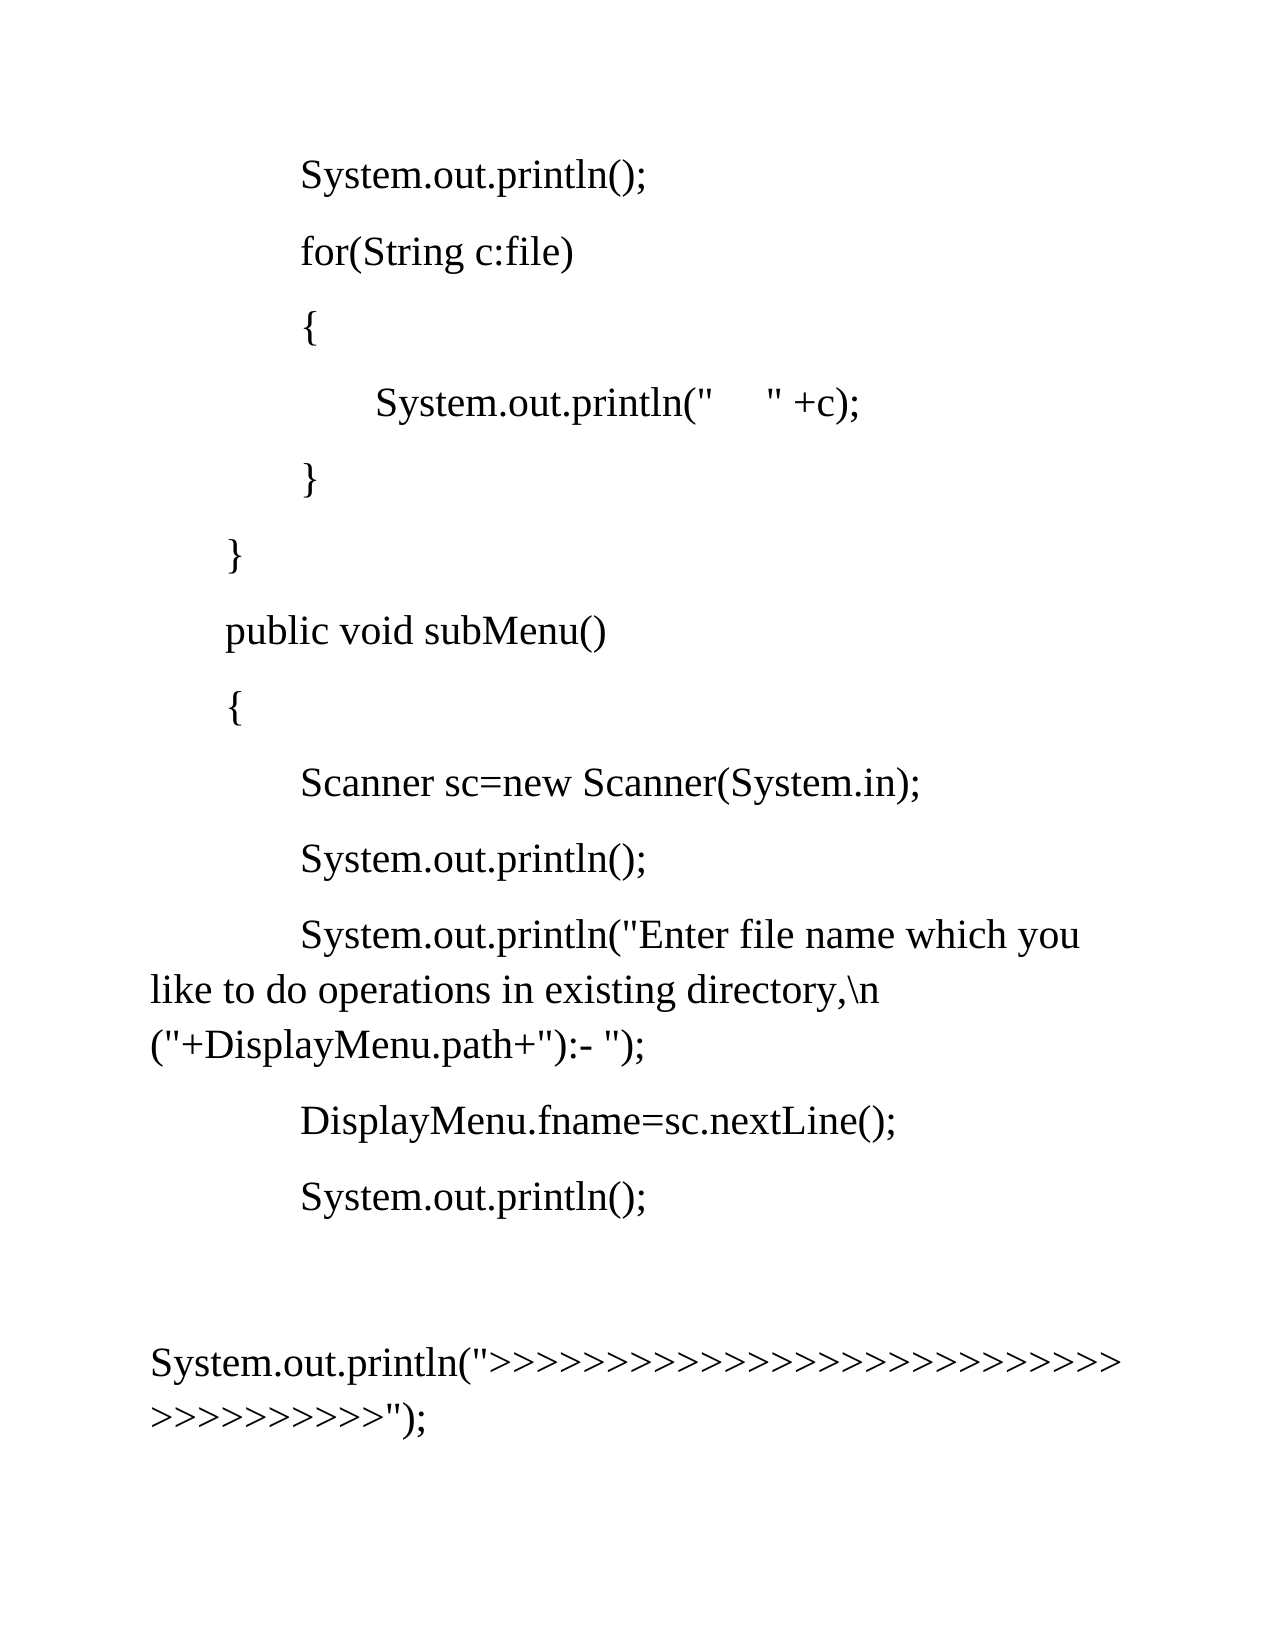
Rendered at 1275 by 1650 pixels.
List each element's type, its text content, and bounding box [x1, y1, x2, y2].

text System.out.println(" " +c); [150, 378, 1125, 426]
text System.out.println(); [150, 150, 1125, 198]
text DisplayMenu.fname=sc.nextLine(); [150, 1096, 1125, 1143]
text System.out.println(); [150, 1171, 1125, 1219]
text System.out.println("Enter file name which you like to do operations in existing directory,\n ("+DisplayMenu.path+"):- "); [150, 909, 1125, 1067]
text { [150, 302, 1125, 350]
text Scanner sc=new Scanner(System.in); [150, 757, 1125, 805]
text public void subMenu() [150, 606, 1125, 653]
text for(String c:file) [150, 226, 1125, 274]
text System.out.println(); [150, 833, 1125, 881]
text } [150, 530, 1125, 578]
text { [150, 682, 1125, 729]
text } [150, 454, 1125, 502]
text System.out.println(">>>>>>>>>>>>>>>>>>>>>>>>>>>>>>>>>>>>>"); [150, 1247, 1125, 1441]
